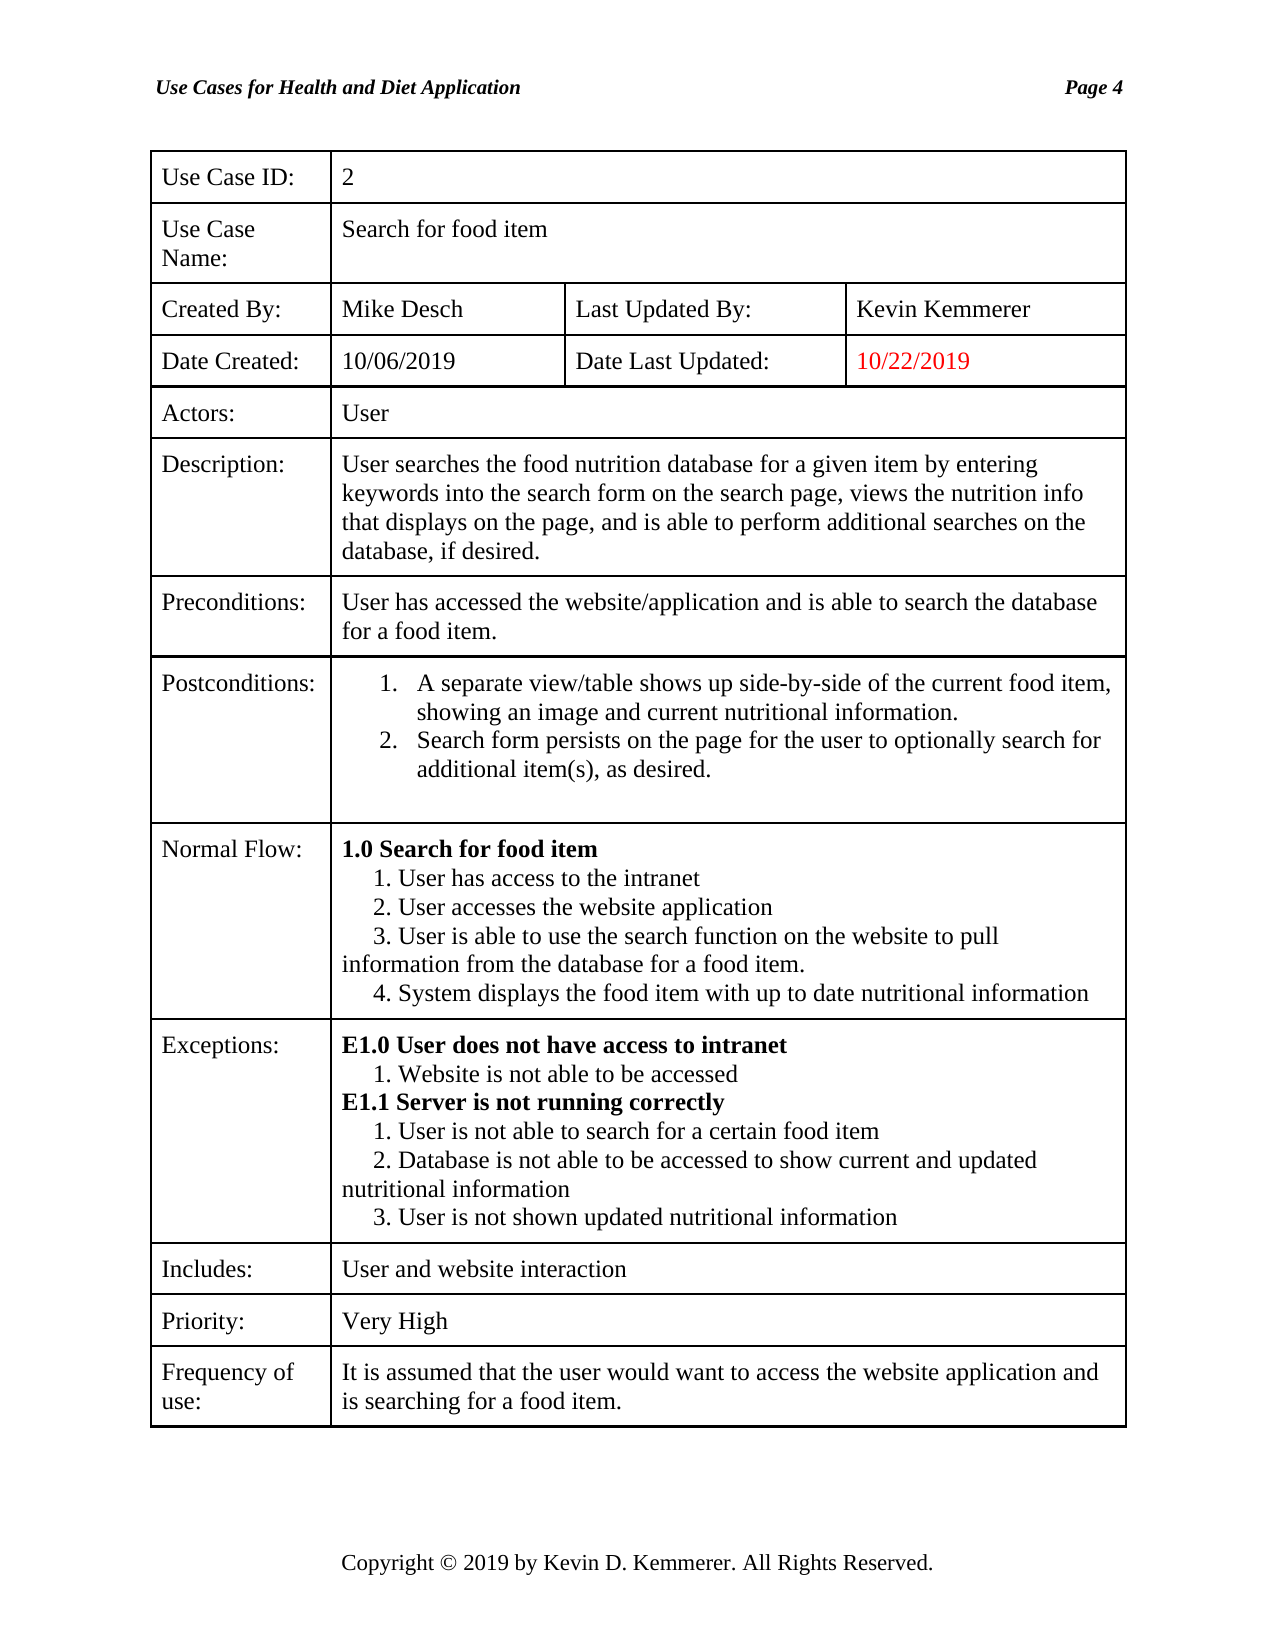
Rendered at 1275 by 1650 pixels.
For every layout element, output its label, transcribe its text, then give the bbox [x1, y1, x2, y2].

table_cell Created By: [152, 284, 330, 334]
table_header 2 [332, 152, 1125, 202]
table_cell A separate view/table shows up side-by-side of the current food item, showing an image and current nutritional information. Search form persists on the page for the user to optionally search for additional item(s), as desired. [332, 658, 1125, 822]
table_cell Includes: [152, 1244, 330, 1293]
table_cell User [332, 388, 1125, 437]
table_cell It is assumed that the user would want to access the website application and is searching for a food item. [332, 1347, 1125, 1425]
table_cell User and website interaction [332, 1244, 1125, 1293]
table_cell Preconditions: [152, 577, 330, 655]
table_cell 10/22/2019 [847, 336, 1125, 385]
table_cell Use Case Name: [152, 204, 330, 282]
table_cell Search for food item [332, 204, 1125, 282]
table_cell Actors: [152, 388, 330, 437]
table_cell User has accessed the website/application and is able to search the database for a food item. [332, 577, 1125, 655]
table_cell 10/06/2019 [332, 336, 564, 385]
table_cell Very High [332, 1295, 1125, 1345]
table_header Use Case ID: [152, 152, 330, 202]
table_cell Mike Desch [332, 284, 564, 334]
table_cell User searches the food nutrition database for a given item by entering keywords into the search form on the search page, views the nutrition info that displays on the page, and is able to perform additional searches on the database, if desired. [332, 439, 1125, 575]
table_cell Frequency of use: [152, 1347, 330, 1425]
table_cell Postconditions: [152, 658, 330, 822]
table_cell E1.0 User does not have access to intranet 1. Website is not able to be accessed E1.1 Server is not running correctly 1. User is not able to search for a certain food item 2. Database is not able to be accessed to show current and updated nutritional information 3. User is not shown updated nutritional information [332, 1020, 1125, 1242]
table_cell Kevin Kemmerer [847, 284, 1125, 334]
table_cell Date Last Updated: [566, 336, 845, 385]
table_cell Priority: [152, 1295, 330, 1345]
table_cell Normal Flow: [152, 824, 330, 1017]
table_cell 1.0 Search for food item 1. User has access to the intranet 2. User accesses the website application 3. User is able to use the search function on the website to pull information from the database for a food item. 4. System displays the food item with up to date nutritional information [332, 824, 1125, 1017]
table_cell Date Created: [152, 336, 330, 385]
table_cell Exceptions: [152, 1020, 330, 1242]
table_cell Description: [152, 439, 330, 575]
table_cell Last Updated By: [566, 284, 845, 334]
